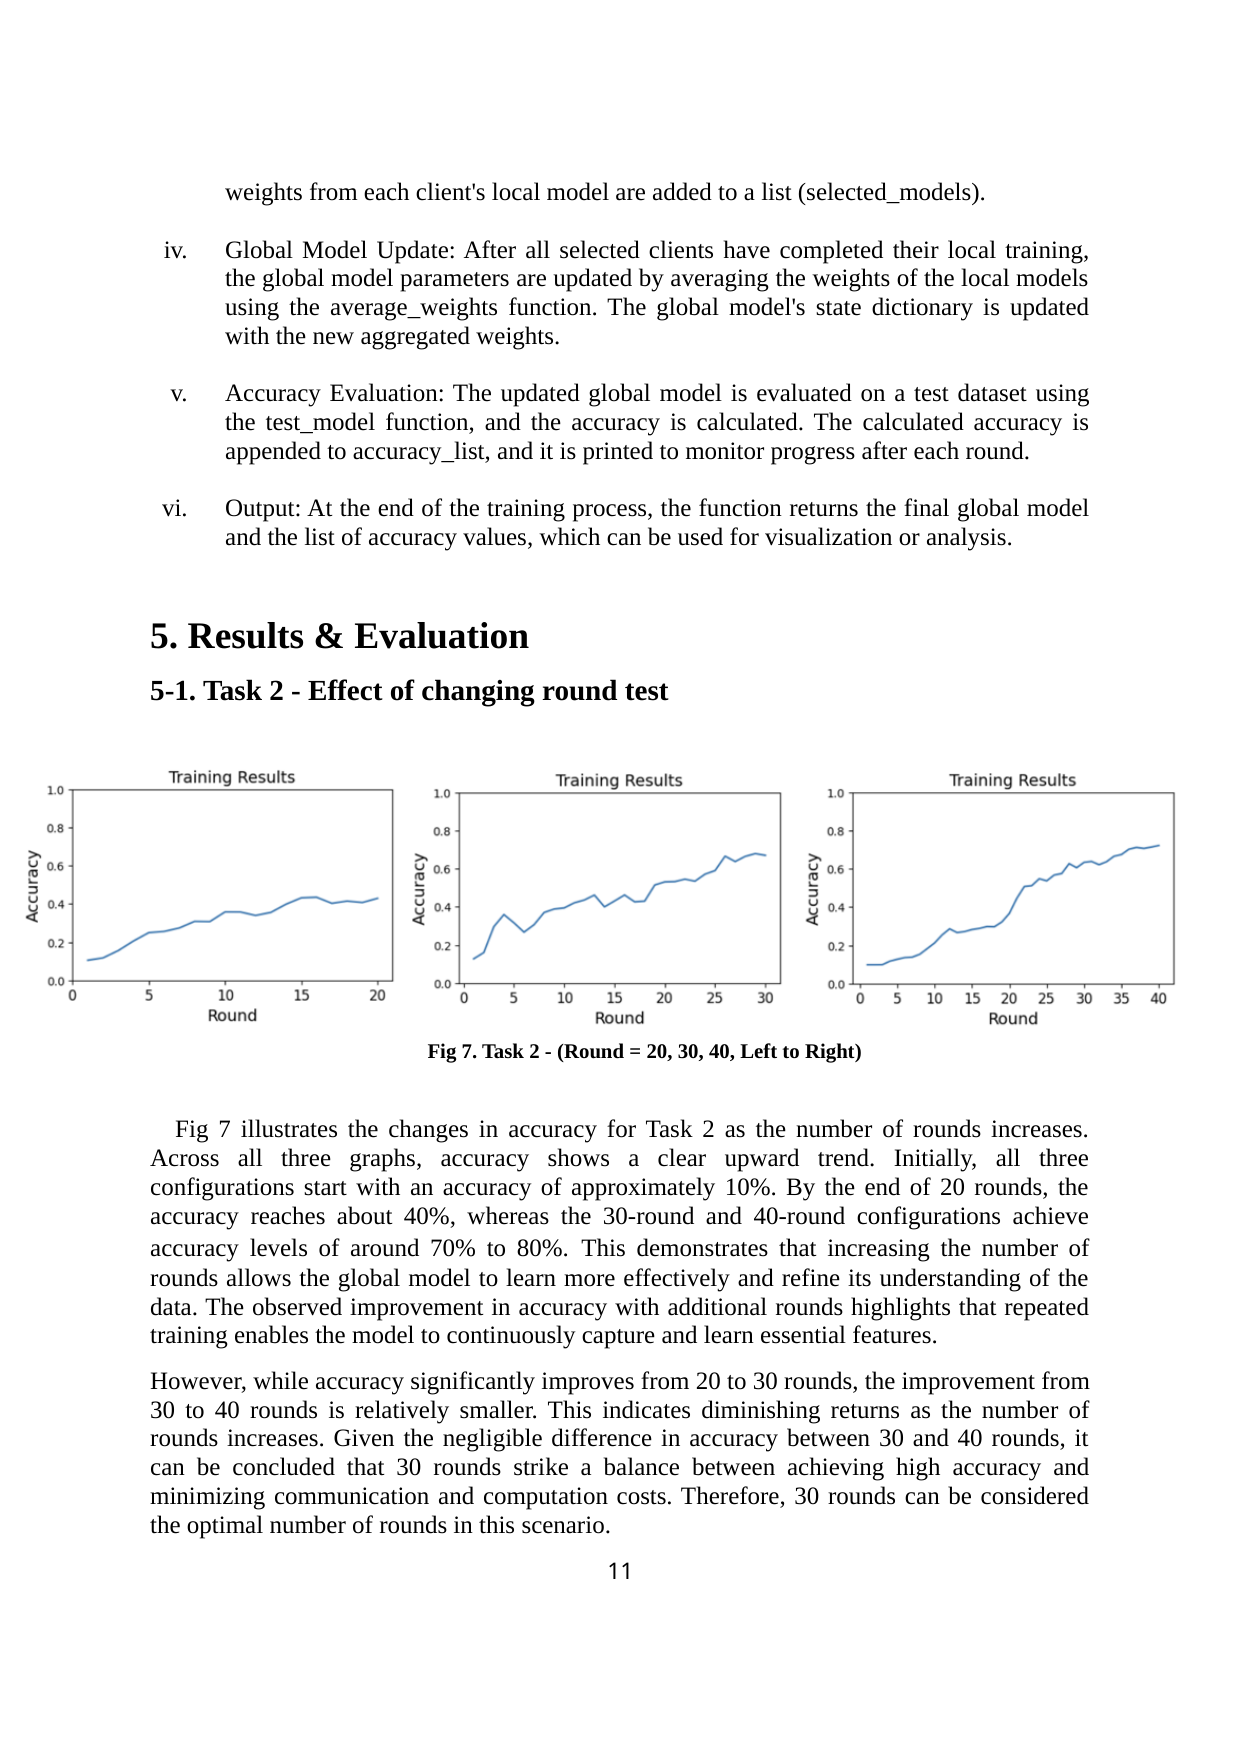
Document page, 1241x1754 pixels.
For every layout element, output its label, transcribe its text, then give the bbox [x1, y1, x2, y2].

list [187, 177, 1090, 206]
text 5. Results & Evaluation [150, 613, 1090, 656]
list Output: At the end of the training process, the function returns the final global model and the list of accuracy values, which can be used for visualization or analysis. [187, 493, 1090, 551]
text However, while accuracy significantly improves from 20 to 30 rounds, the improvement from 30 to 40 rounds is relatively smaller. This indicates diminishing returns as the number of rounds increases. Given the negligible difference in accuracy between 30 and 40 rounds, it can be concluded that 30 rounds strike a balance between achieving high accuracy and minimizing communication and computation costs. Therefore, 30 rounds can be considered the optimal number of rounds in this scenario. [150, 1366, 1090, 1538]
picture [0, 713, 1241, 1098]
text Fig 7 illustrates the changes in accuracy for Task 2 as the number of rounds increases. Across all three graphs, accuracy shows a clear upward trend. Initially, all three configurations start with an accuracy of approximately 10%. By the end of 20 rounds, the accuracy reaches about 40%, whereas the 30-round and 40-round configurations achieve accuracy levels of around 70% to 80%. This demonstrates that increasing the number of rounds allows the global model to learn more effectively and refine its understanding of the data. The observed improvement in accuracy with additional rounds highlights that repeated training enables the model to continuously capture and learn essential features. [150, 1098, 1090, 1349]
text 5-1. Task 2 - Effect of changing round test [150, 673, 1090, 706]
list Global Model Update: After all selected clients have completed their local training, the global model parameters are updated by averaging the weights of the local models using the average_weights function. The global model's state dictionary is updated with the new aggregated weights. [187, 235, 1090, 350]
list Accuracy Evaluation: The updated global model is evaluated on a test dataset using the test_model function, and the accuracy is calculated. The calculated accuracy is appended to accuracy_list, and it is printed to monitor progress after each round. [187, 378, 1090, 465]
